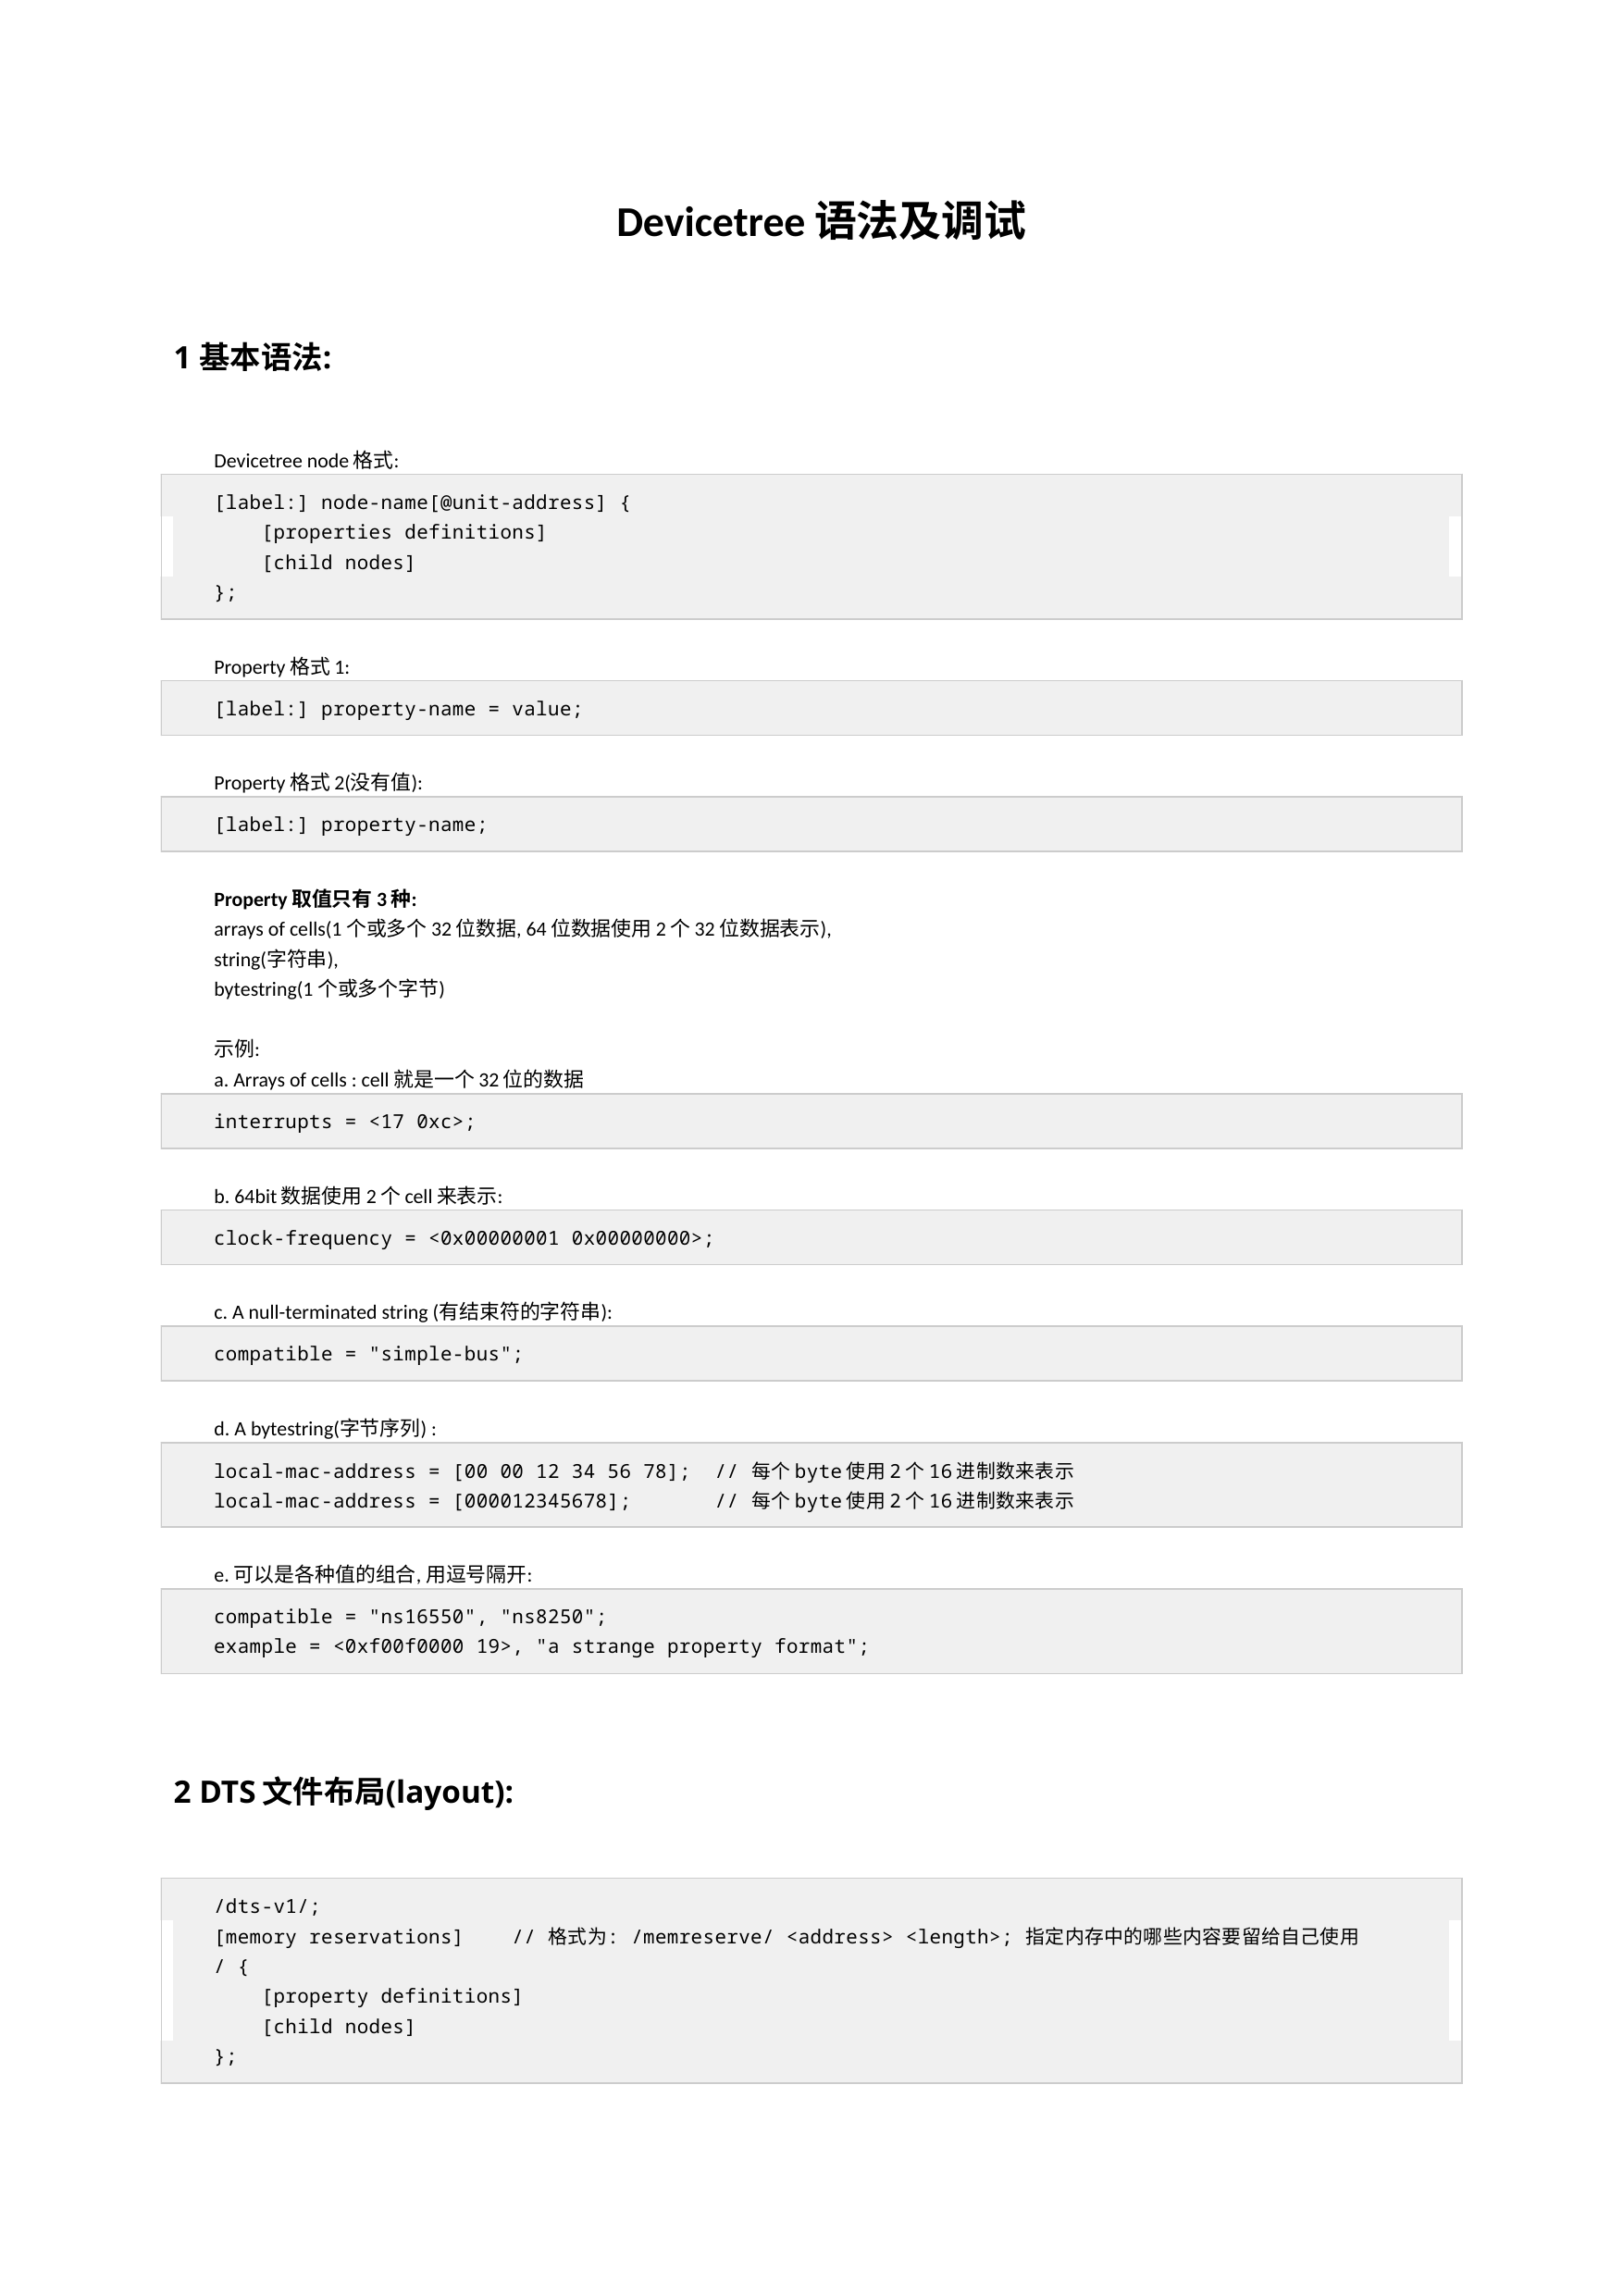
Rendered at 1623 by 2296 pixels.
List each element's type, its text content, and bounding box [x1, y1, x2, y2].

text 示例: [173, 1033, 1449, 1062]
text string(字符串), [173, 942, 1449, 973]
text /dts-v1/; [162, 1879, 1461, 1920]
text local-mac-address = [000012345678]; // 每个byte使用2个16进制数来表示 [162, 1471, 1461, 1526]
text [child nodes] [173, 2011, 1449, 2028]
text [child nodes] [173, 547, 1449, 564]
text a. Arrays of cells : cell就是一个32位的数据 [173, 1062, 1449, 1093]
text compatible = "ns16550", "ns8250"; [162, 1590, 1461, 1618]
text d. A bytestring(字节序列) : [173, 1411, 1449, 1442]
text [label:] property-name = value; [162, 681, 1461, 735]
subtitle Devicetree语法及调试 [193, 173, 1429, 263]
text [properties definitions] [173, 516, 1449, 547]
text Property格式2(没有值): [173, 766, 1449, 796]
text b. 64bit数据使用2个cell来表示: [173, 1179, 1449, 1210]
subtitle 基本语法: [173, 326, 1449, 386]
text local-mac-address = [00 00 12 34 56 78]; // 每个byte使用2个16进制数来表示 [162, 1444, 1461, 1471]
text / { [173, 1951, 1449, 1980]
text bytestring(1个或多个字节) [173, 973, 1449, 1002]
text Property取值只有3种: [173, 882, 1449, 912]
text [label:] node-name[@unit-address] { [162, 475, 1461, 516]
text arrays of cells(1个或多个32位数据, 64位数据使用2个32位数据表示), [173, 912, 1449, 942]
text interrupts = <17 0xc>; [162, 1095, 1461, 1148]
text [memory reservations] // 格式为: /memreserve/ <address> <length>; 指定内存中的哪些内容要留给自己使用 [173, 1920, 1449, 1951]
text }; [162, 564, 1461, 618]
text [label:] property-name; [162, 798, 1461, 850]
text }; [162, 2028, 1461, 2082]
text e. 可以是各种值的组合, 用逗号隔开: [173, 1558, 1449, 1588]
text clock-frequency = <0x00000001 0x00000000>; [162, 1210, 1461, 1264]
text compatible = "simple-bus"; [162, 1327, 1461, 1380]
text [property definitions] [173, 1980, 1449, 2011]
text c. A null-terminated string (有结束符的字符串): [173, 1296, 1449, 1325]
text Property格式1: [173, 650, 1449, 680]
subtitle DTS文件布局(layout): [173, 1759, 1449, 1819]
text example = <0xf00f0000 19>, "a strange property format"; [162, 1618, 1461, 1673]
text Devicetree node格式: [173, 443, 1449, 474]
